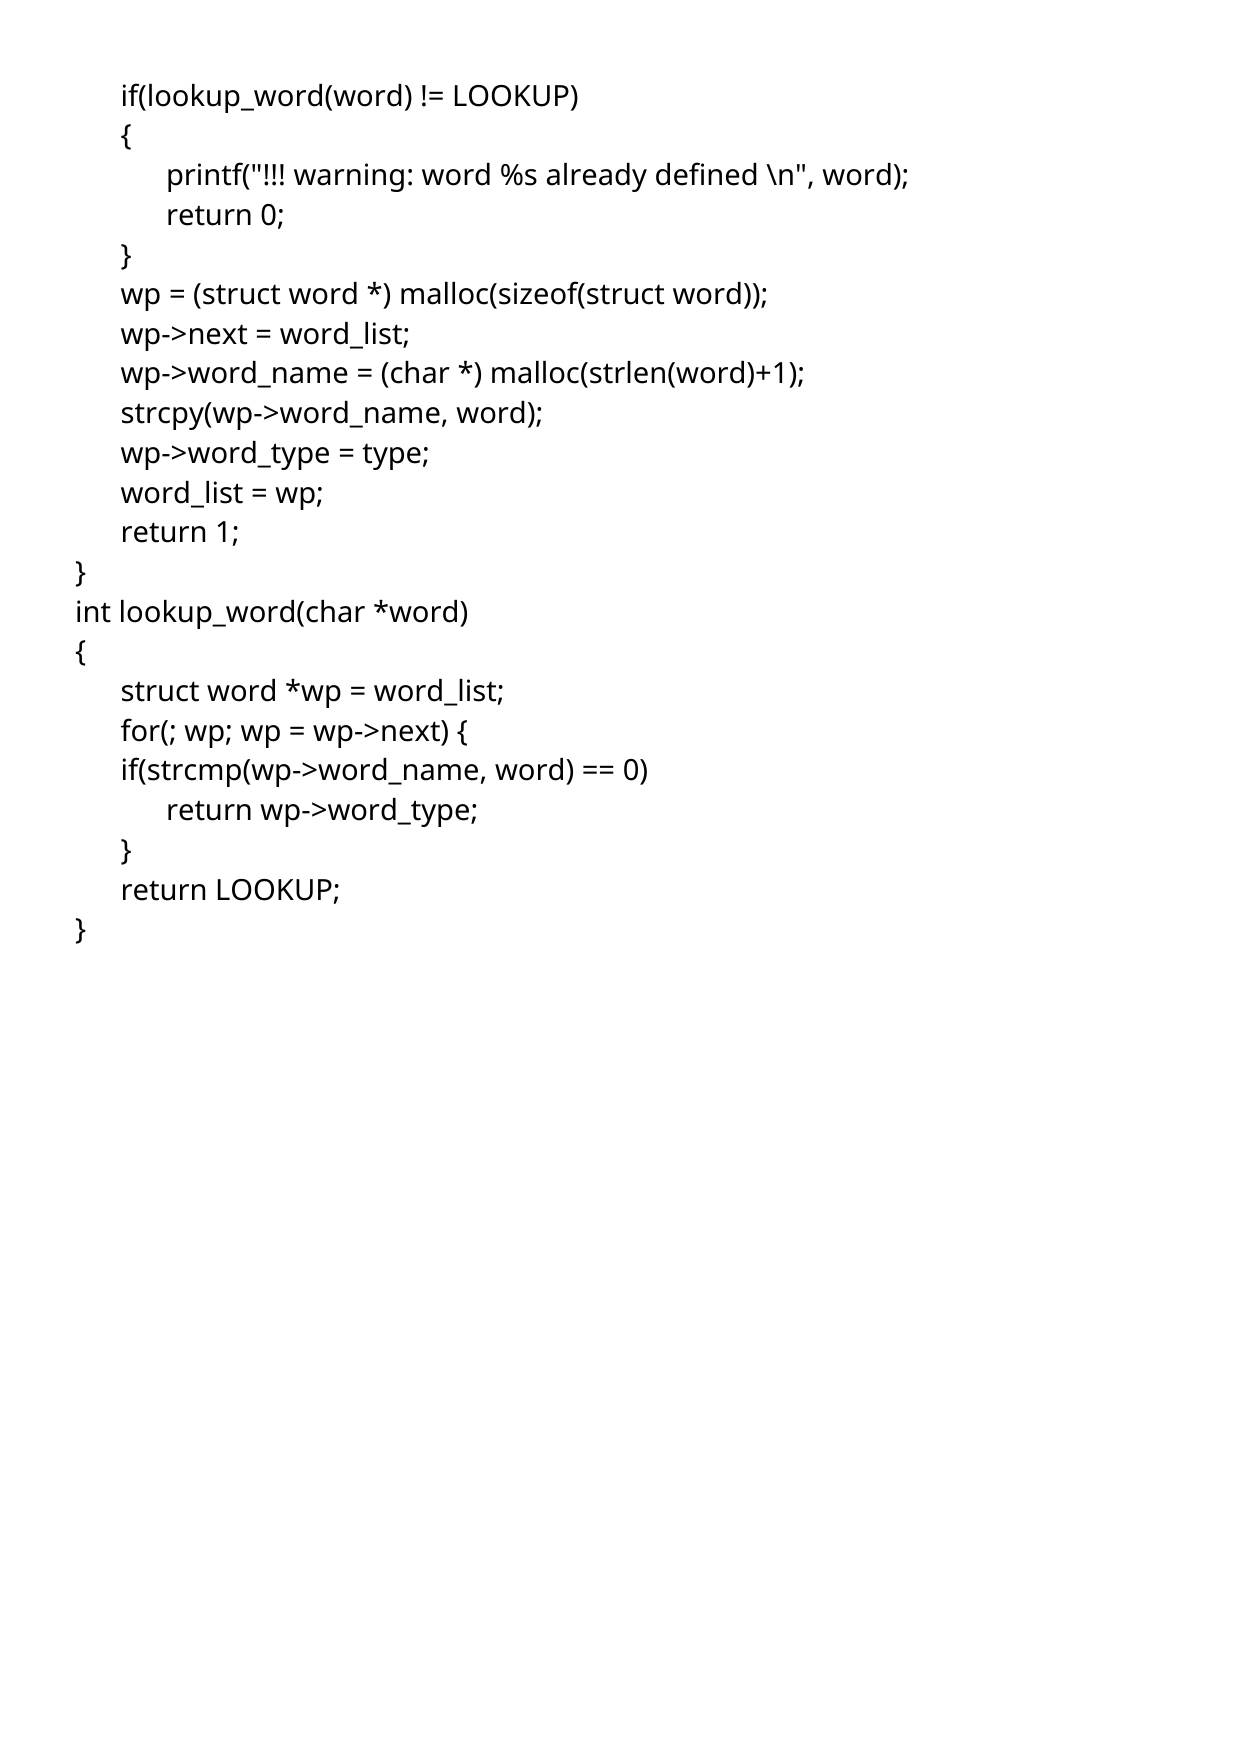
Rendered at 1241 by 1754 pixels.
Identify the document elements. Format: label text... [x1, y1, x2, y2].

text if(strcmp(wp->word_name, word) == 0) [75, 750, 1165, 789]
text word_list = wp; [75, 472, 1165, 512]
text wp->next = word_list; [75, 313, 1165, 353]
text } [75, 234, 1165, 273]
text struct word *wp = word_list; [75, 670, 1165, 710]
text return wp->word_type; [75, 789, 1165, 829]
text return LOOKUP; [75, 869, 1165, 908]
text wp->word_name = (char *) malloc(strlen(word)+1); [75, 353, 1165, 392]
text for(; wp; wp = wp->next) { [75, 710, 1165, 750]
text } [75, 829, 1165, 869]
text int lookup_word(char *word) [75, 591, 1165, 631]
text if(lookup_word(word) != LOOKUP) [75, 75, 1165, 115]
text strcpy(wp->word_name, word); [75, 392, 1165, 432]
text { [75, 631, 1165, 670]
text wp = (struct word *) malloc(sizeof(struct word)); [75, 273, 1165, 313]
text return 0; [75, 194, 1165, 234]
text { [75, 115, 1165, 154]
text } [75, 551, 1165, 591]
text } [75, 908, 1165, 948]
text return 1; [75, 512, 1165, 551]
text wp->word_type = type; [75, 432, 1165, 472]
text printf("!!! warning: word %s already defined \n", word); [75, 154, 1165, 194]
